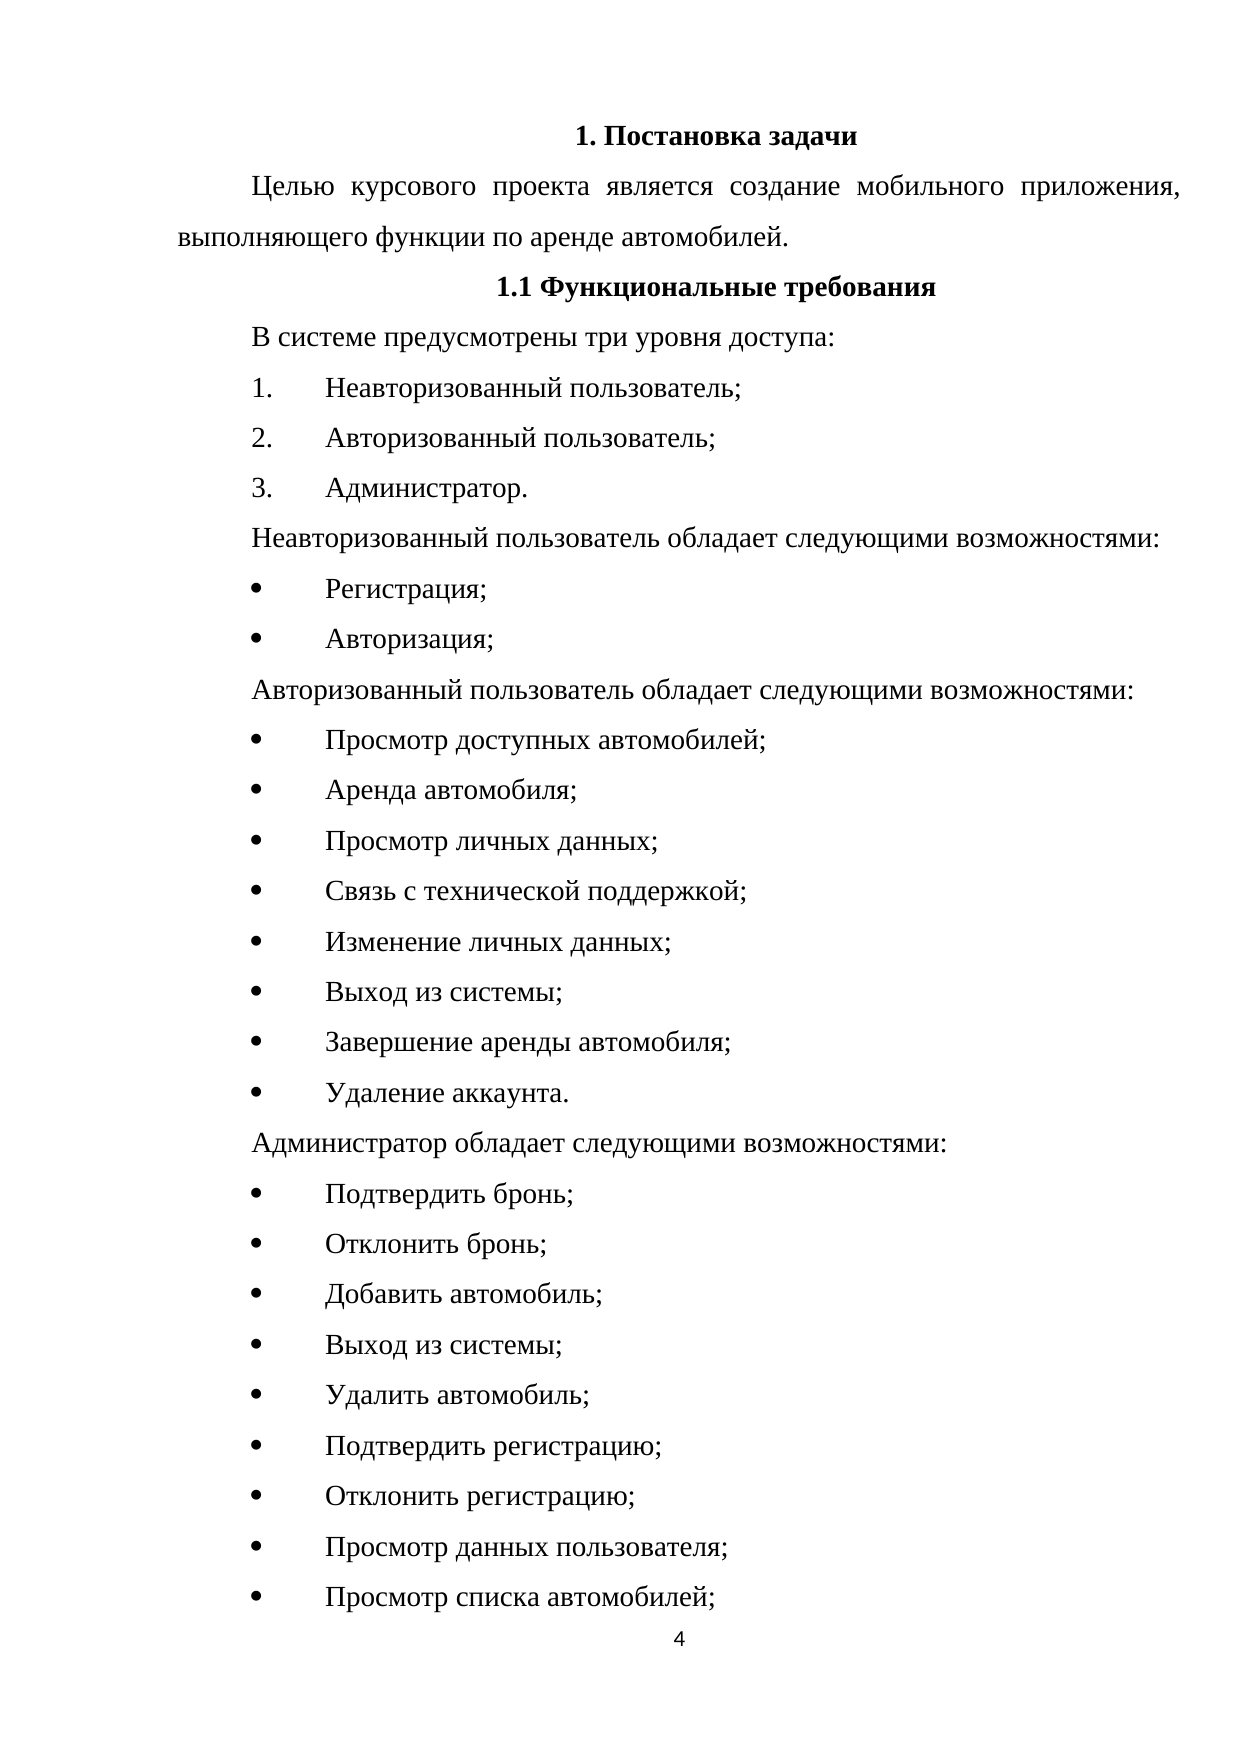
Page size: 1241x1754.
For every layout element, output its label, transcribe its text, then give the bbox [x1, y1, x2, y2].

list Выход из системы; [177, 1327, 1181, 1361]
list Просмотр данных пользователя; [177, 1529, 1181, 1562]
text Администратор обладает следующими возможностями: [177, 1125, 1181, 1159]
subtitle 1.1 Функциональные требования [177, 269, 1181, 303]
list Связь с технической поддержкой; [177, 873, 1181, 907]
list Подтвердить бронь; [177, 1176, 1181, 1209]
list Подтвердить регистрацию; [177, 1428, 1181, 1461]
list Просмотр списка автомобилей; [177, 1579, 1181, 1613]
list Завершение аренды автомобиля; [177, 1024, 1181, 1058]
list Изменение личных данных; [177, 924, 1181, 957]
list Неавторизованный пользователь; [177, 370, 1181, 403]
list Авторизованный пользователь; [177, 420, 1181, 453]
list Добавить автомобиль; [177, 1277, 1181, 1310]
subtitle 1. Постановка задачи [177, 118, 1181, 152]
list Отклонить регистрацию; [177, 1478, 1181, 1512]
list Отклонить бронь; [177, 1226, 1181, 1260]
text Неавторизованный пользователь обладает следующими возможностями: [177, 521, 1181, 554]
text В системе предусмотрены три уровня доступа: [177, 319, 1181, 353]
list Просмотр доступных автомобилей; [177, 722, 1181, 756]
list Регистрация; [177, 571, 1181, 604]
list Удаление аккаунта. [177, 1075, 1181, 1109]
list Авторизация; [177, 621, 1181, 655]
list Удалить автомобиль; [177, 1377, 1181, 1411]
text Целью курсового проекта является создание мобильного приложения, выполняющего функции по аренде автомобилей. [177, 168, 1181, 252]
list Администратор. [177, 470, 1181, 504]
list Аренда автомобиля; [177, 772, 1181, 806]
text Авторизованный пользователь обладает следующими возможностями: [177, 672, 1181, 705]
list Просмотр личных данных; [177, 823, 1181, 857]
list Выход из системы; [177, 974, 1181, 1008]
